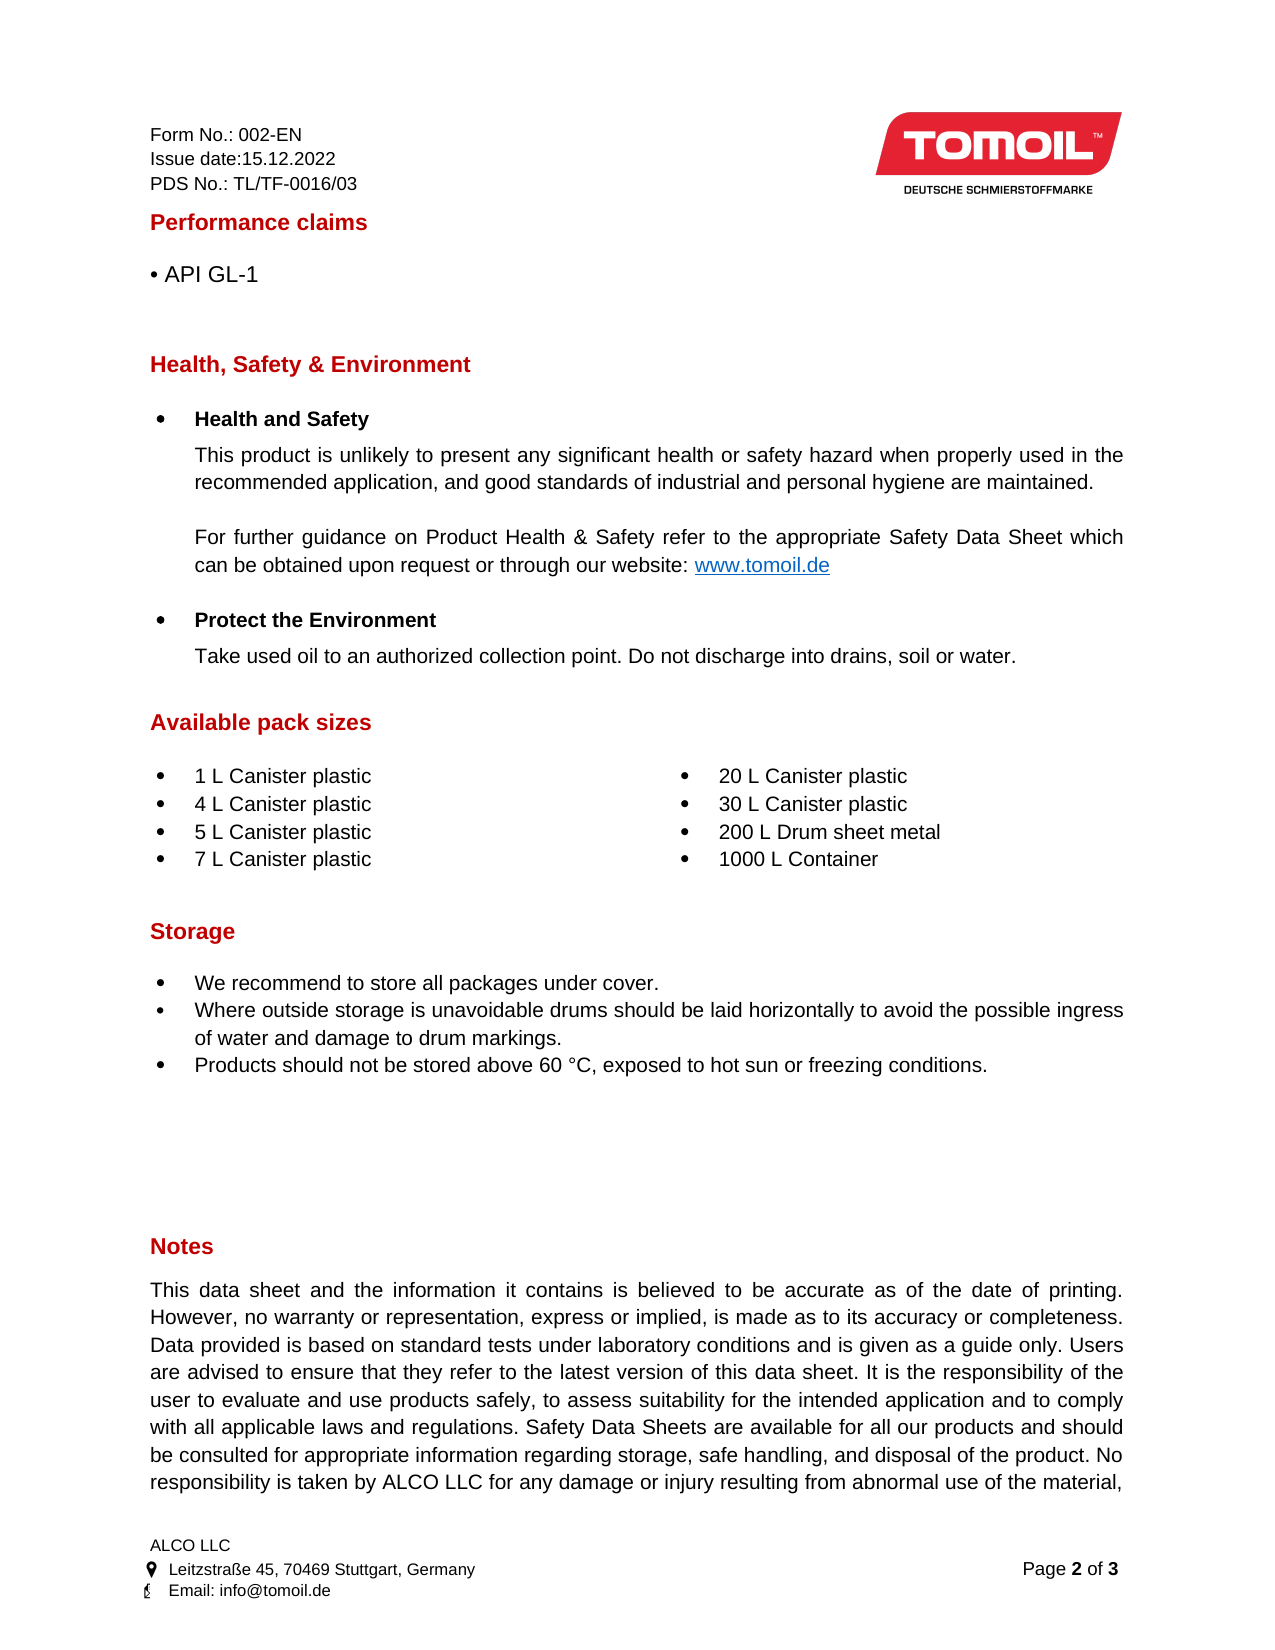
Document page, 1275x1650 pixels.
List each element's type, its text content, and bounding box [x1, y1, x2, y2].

list We recommend to store all packages under cover. [157, 970, 1125, 994]
list 7 L Canister plastic [157, 847, 601, 871]
text This product is unlikely to present any significant health or safety hazard when properly used in the recommended application, and good standards of industrial and personal hygiene are maintained. [194, 443, 1125, 494]
list 30 L Canister plastic [681, 792, 1125, 816]
list 1 L Canister plastic [157, 764, 601, 788]
list 4 L Canister plastic [157, 792, 601, 816]
picture [141, 1558, 163, 1599]
list Protect the Environment [157, 608, 1125, 632]
list Products should not be stored above 60 °C, exposed to hot sun or freezing conditions. [157, 1053, 1125, 1077]
list 1000 L Container [681, 847, 1125, 871]
list Take used oil to an authorized collection point. Do not discharge into drains, soil or water. [194, 644, 1125, 668]
text Storage [150, 918, 1125, 944]
text Available pack sizes [150, 709, 1125, 735]
text • API GL-1 [150, 261, 1125, 288]
list Health and Safety [157, 407, 1125, 431]
text Performance claims [150, 209, 1125, 235]
picture [871, 73, 1125, 209]
list Where outside storage is unavoidable drums should be laid horizontally to avoid the possible ingress of water and damage to drum markings. [157, 998, 1125, 1049]
list 200 L Drum sheet metal [681, 819, 1125, 843]
list 5 L Canister plastic [157, 819, 601, 843]
text Notes [150, 1233, 1125, 1259]
text For further guidance on Product Health & Safety refer to the appropriate Safety Data Sheet which can be obtained upon request or through our website: www.tomoil.de [194, 525, 1125, 577]
text Health, Safety & Environment [150, 351, 1125, 377]
list 20 L Canister plastic [681, 764, 1125, 788]
